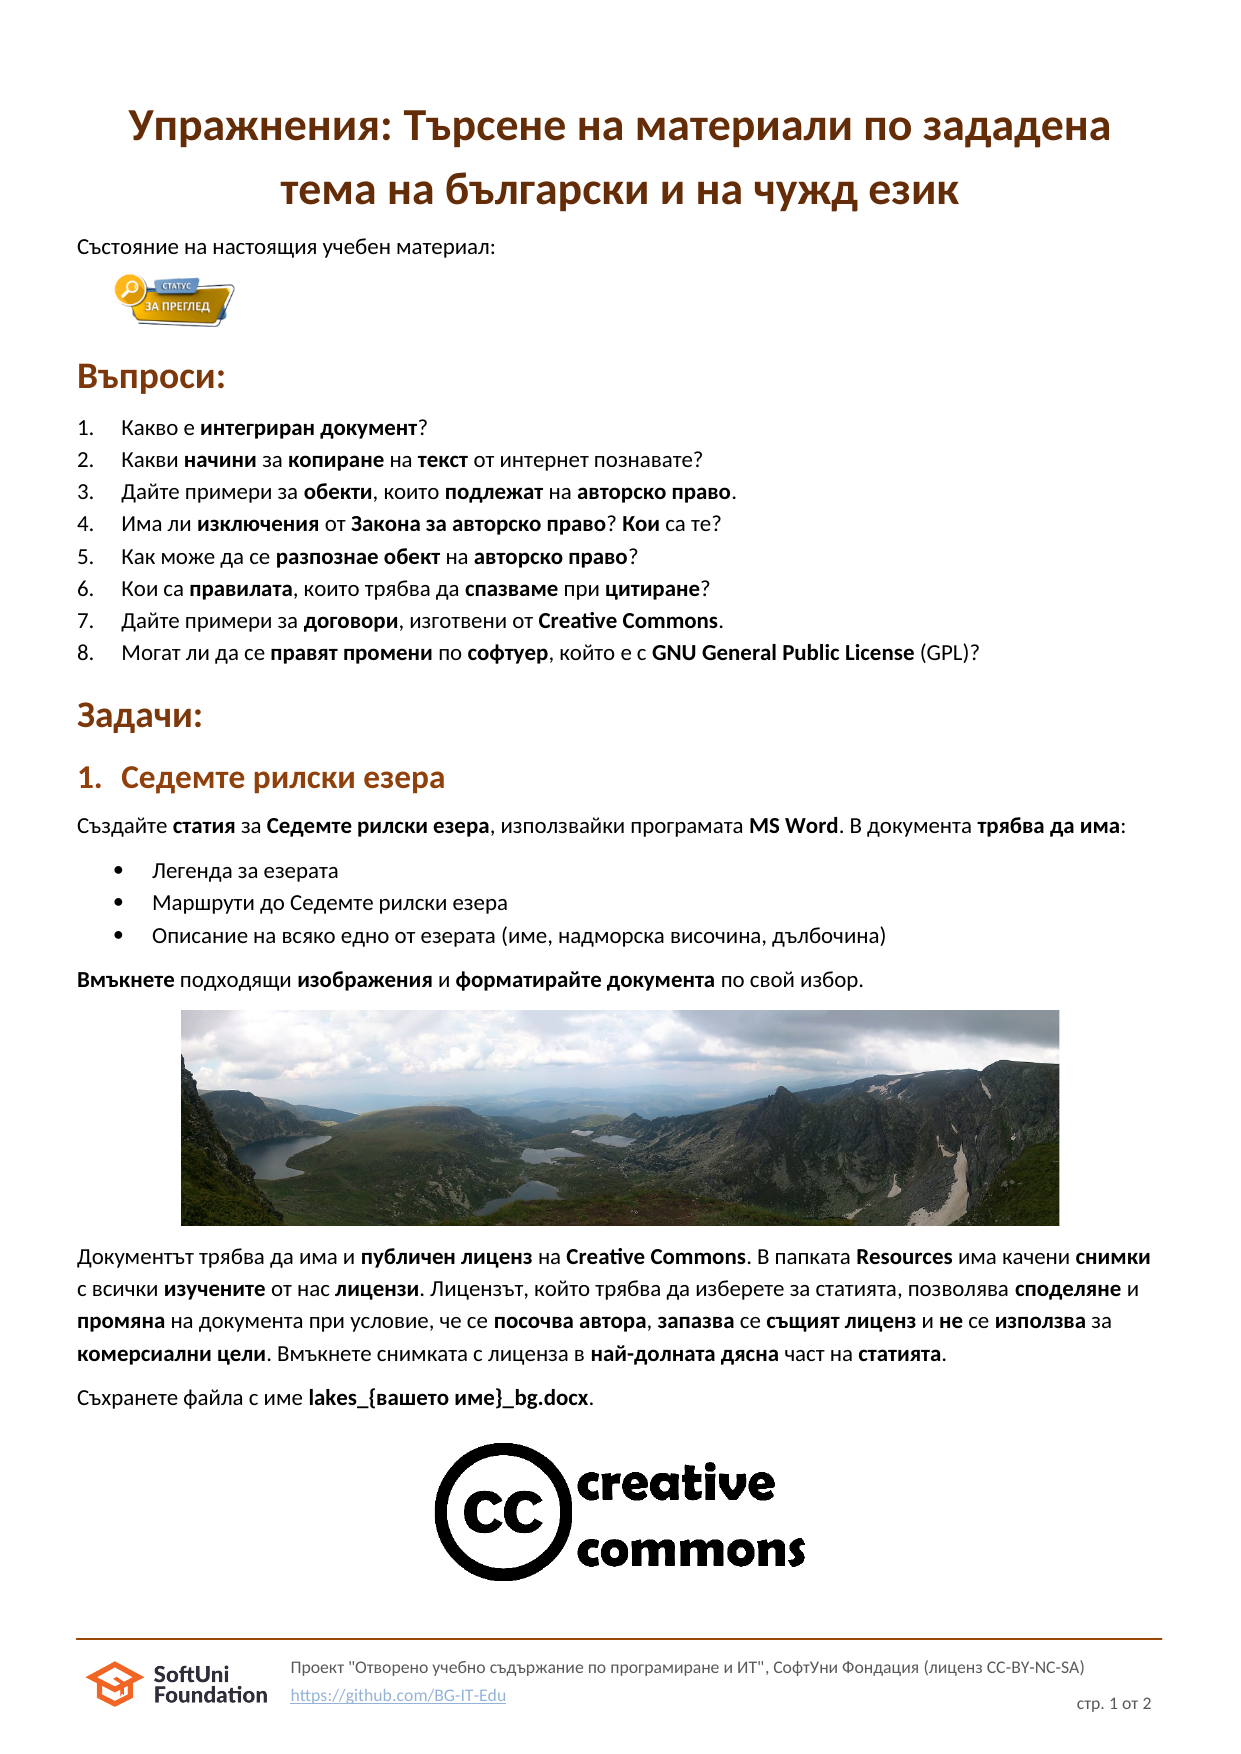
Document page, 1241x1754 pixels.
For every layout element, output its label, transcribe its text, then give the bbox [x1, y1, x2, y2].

list Има ли изключения от Закона за авторско право? Кои са те? [77, 509, 1163, 538]
picture [434, 1428, 806, 1605]
list Mогат ли да се правят промени по софтуер, който е с GNU General Public License (GPL)? [77, 638, 1163, 666]
list Легенда за езерата [114, 856, 1163, 884]
text Вмъкнете подходящи изображения и форматирайте документа по свой избор. [77, 965, 1163, 993]
picture [85, 1661, 267, 1707]
list Дайте примери за обекти, които подлежат на авторско право. [77, 477, 1163, 505]
picture [113, 272, 235, 327]
list Кои са правилата, които трябва да спазваме при цитиране? [77, 574, 1163, 602]
picture [181, 1010, 1060, 1226]
text Създайте статия за Седемте рилски езера, използвайки програмата MS Word. В документа трябва да има: [77, 812, 1163, 840]
list Как може да се разпознае обект на авторско право? [77, 542, 1163, 570]
subtitle Въпроси: [77, 352, 1163, 398]
subtitle Упражнения: Търсене на материали по зададена тема на български и на чужд език [77, 95, 1163, 216]
text Състояние на настоящия учебен материал: [77, 232, 1163, 260]
list Какви начини за копиране на текст от интернет познавате? [77, 445, 1163, 473]
list Какво е интегриран документ? [77, 413, 1163, 441]
subtitle Задачи: [77, 691, 1163, 737]
text Съхранете файла с име lakes_{вашето име}_bg.docx. [77, 1383, 1163, 1411]
text Документът трябва да има и публичен лиценз на Creative Commons. В папката Resources има качени снимки с всички изучените от нас лицензи. Лицензът, който трябва да изберете за статията, позволява споделяне и промяна на документа при условие, че се посочва автора, запазва се същият лиценз и не се използва за комерсиални цели. Вмъкнете снимката с лиценза в най-долната дясна част на статията. [77, 1242, 1163, 1367]
subtitle Седемте рилски езера [77, 757, 1163, 797]
list Описание на всяко едно от езерата (име, надморска височина, дълбочина) [114, 921, 1163, 949]
list Дайте примери за договори, изготвени от Creative Commons. [77, 606, 1163, 634]
list Маршрути до Седемте рилски езера [114, 888, 1163, 917]
